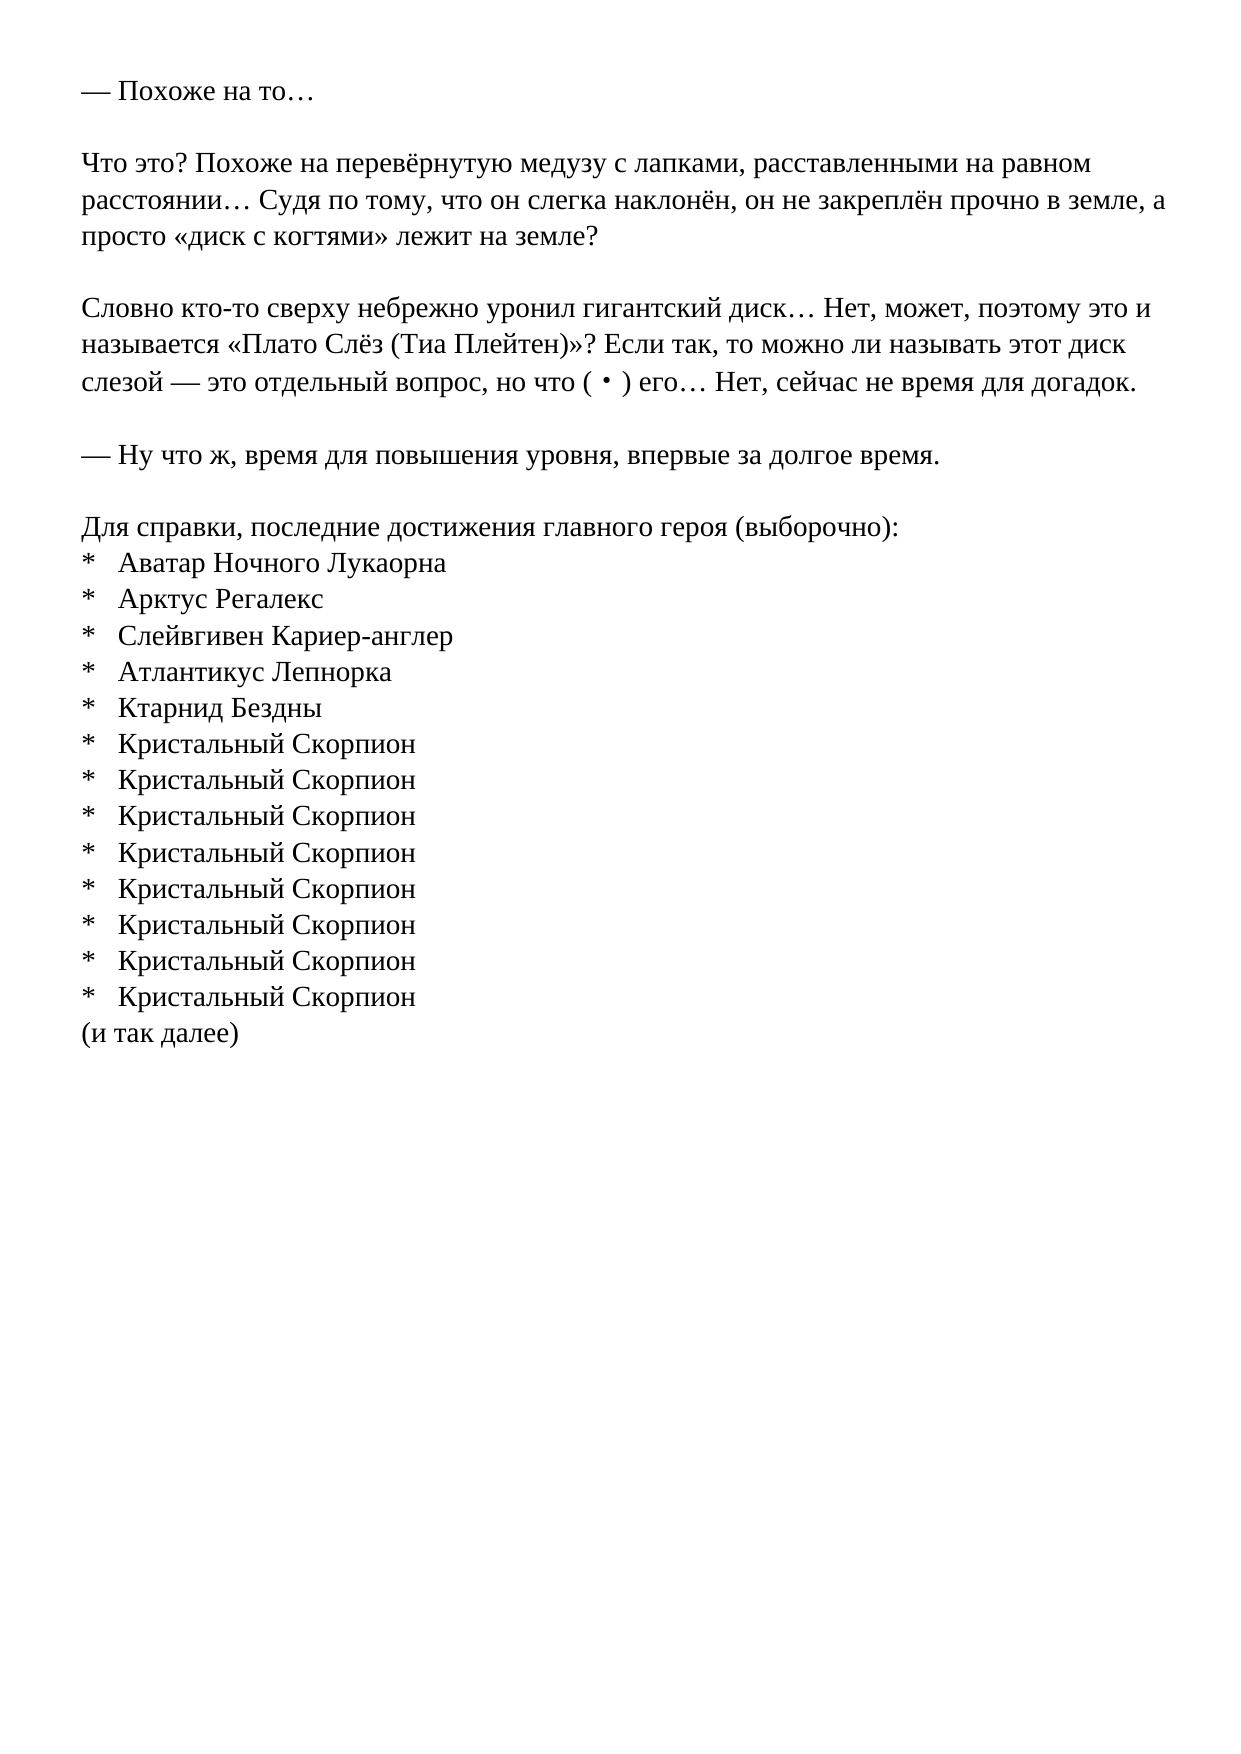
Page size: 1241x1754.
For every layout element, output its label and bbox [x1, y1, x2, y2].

text [81, 37, 1215, 1049]
